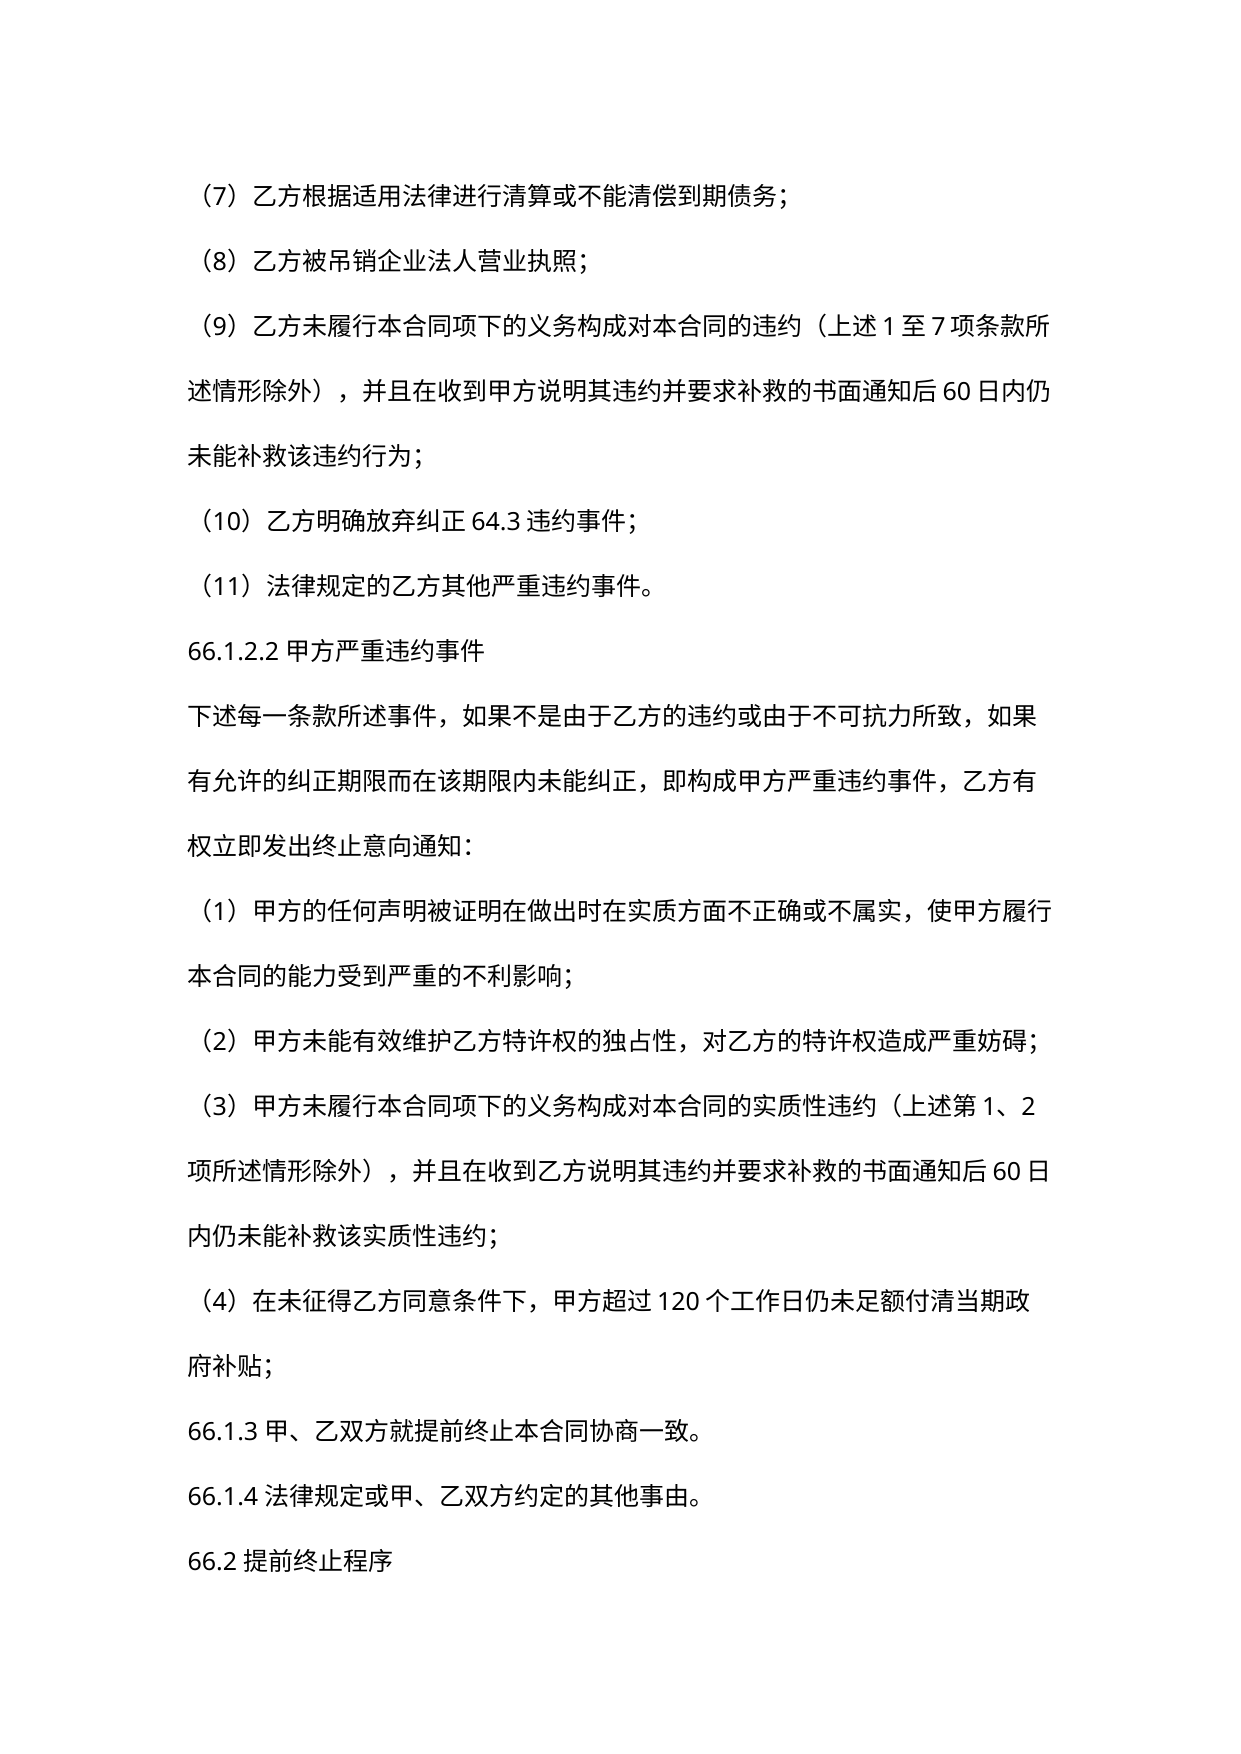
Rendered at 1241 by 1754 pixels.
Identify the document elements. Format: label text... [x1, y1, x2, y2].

text 66.1.4 法律规定或甲、乙双方约定的其他事由。 [187, 1462, 1053, 1527]
text （7）乙方根据适用法律进行清算或不能清偿到期债务； [187, 162, 1053, 227]
text （1）甲方的任何声明被证明在做出时在实质方面不正确或不属实，使甲方履行本合同的能力受到严重的不利影响； [187, 877, 1053, 1007]
text （11）法律规定的乙方其他严重违约事件。 [187, 552, 1053, 617]
text （3）甲方未履行本合同项下的义务构成对本合同的实质性违约（上述第1、2项所述情形除外），并且在收到乙方说明其违约并要求补救的书面通知后60日内仍未能补救该实质性违约； [187, 1072, 1053, 1267]
text 66.1.3 甲、乙双方就提前终止本合同协商一致。 [187, 1397, 1053, 1462]
text （10）乙方明确放弃纠正64.3违约事件； [187, 487, 1053, 552]
text 下述每一条款所述事件，如果不是由于乙方的违约或由于不可抗力所致，如果有允许的纠正期限而在该期限内未能纠正，即构成甲方严重违约事件，乙方有权立即发出终止意向通知： [187, 682, 1053, 877]
text 66.2 提前终止程序 [187, 1527, 1053, 1592]
text 66.1.2.2 甲方严重违约事件 [187, 617, 1053, 682]
text （8）乙方被吊销企业法人营业执照； [187, 227, 1053, 292]
text （9）乙方未履行本合同项下的义务构成对本合同的违约（上述1至7项条款所述情形除外），并且在收到甲方说明其违约并要求补救的书面通知后60日内仍未能补救该违约行为； [187, 292, 1053, 487]
text （2）甲方未能有效维护乙方特许权的独占性，对乙方的特许权造成严重妨碍； [187, 1007, 1053, 1072]
text （4）在未征得乙方同意条件下，甲方超过120个工作日仍未足额付清当期政府补贴； [187, 1267, 1053, 1397]
